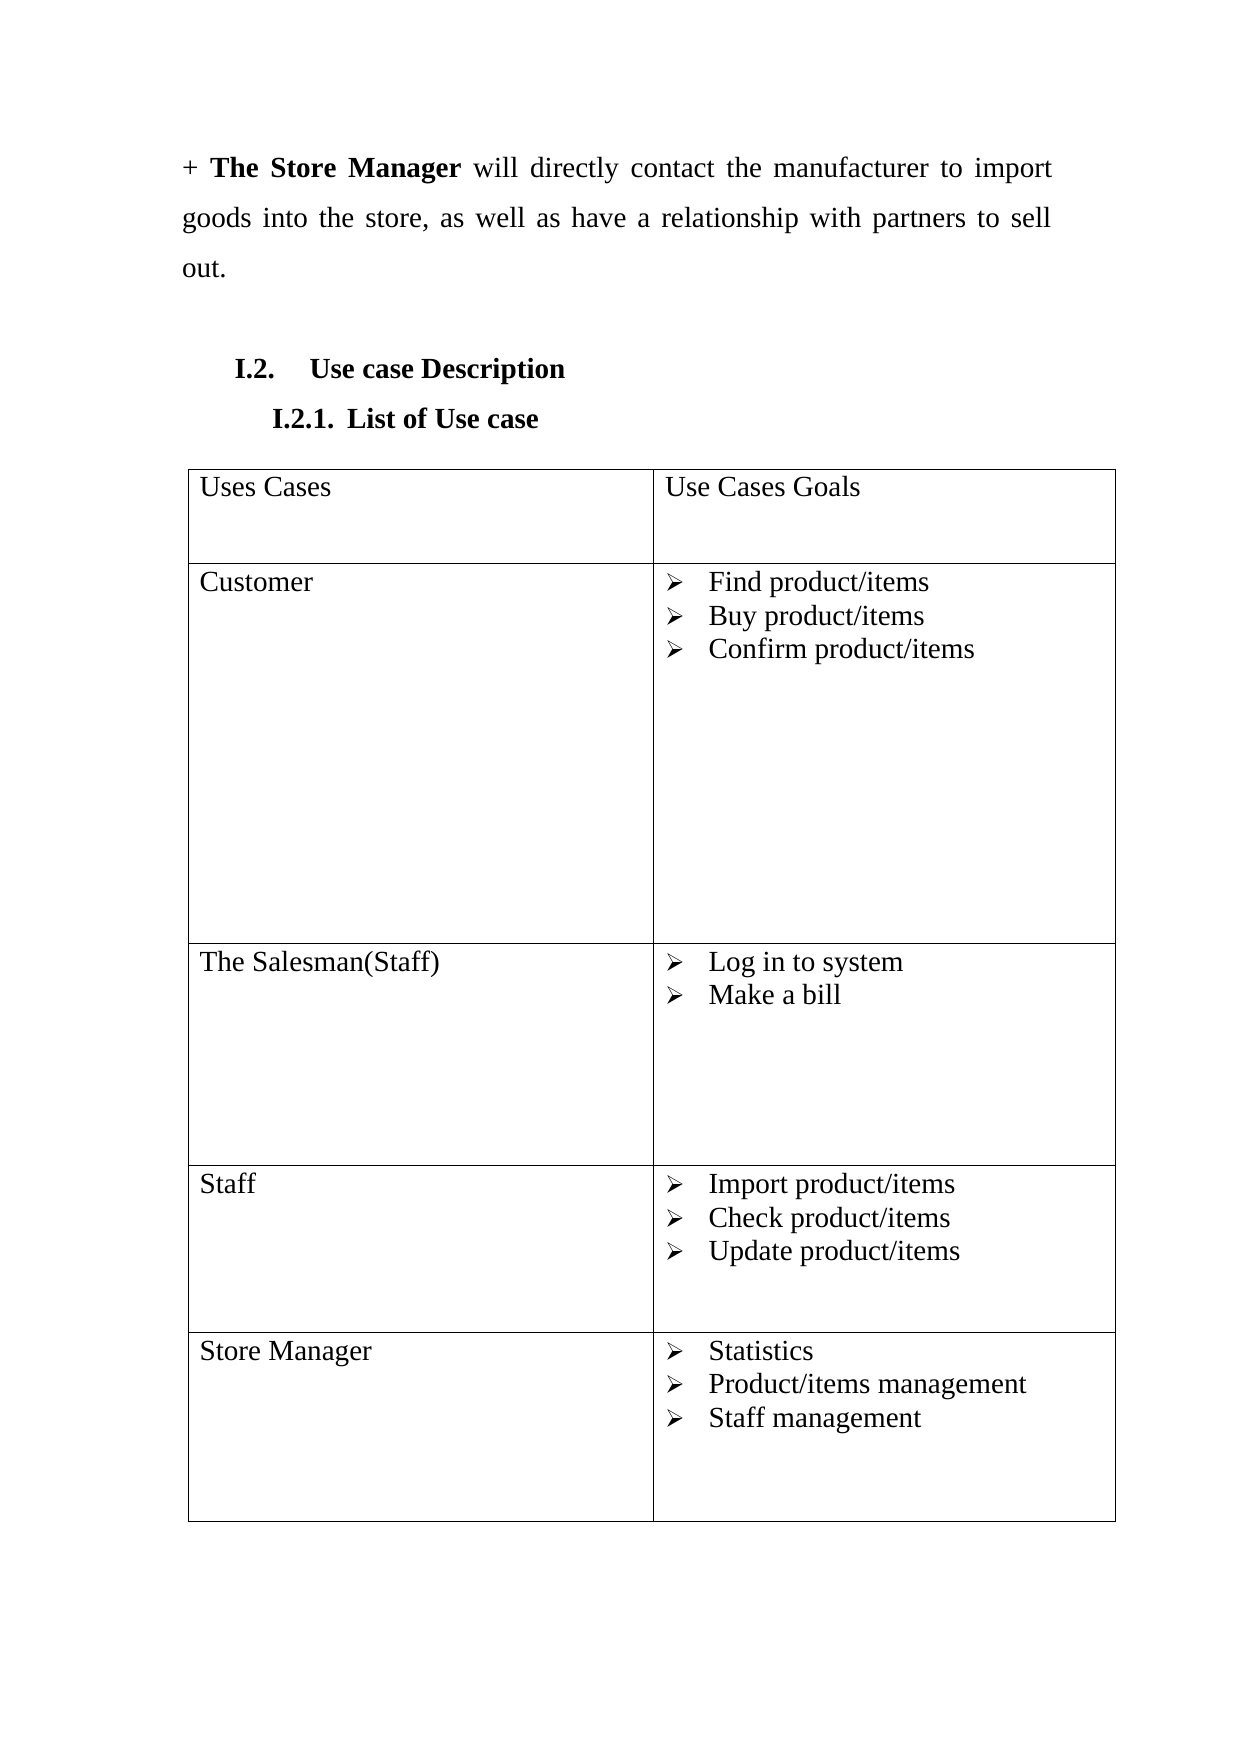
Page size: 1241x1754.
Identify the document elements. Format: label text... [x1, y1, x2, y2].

table_cell Log in to system Make a bill [654, 944, 1115, 1165]
list List of Use case [272, 402, 1053, 435]
table_cell Staff [189, 1166, 653, 1332]
table_cell Find product/items Buy product/items Confirm product/items [654, 564, 1115, 943]
list Use case Description [234, 351, 1053, 385]
table_header Use Cases Goals [654, 470, 1115, 563]
table_cell The Salesman(Staff) [189, 944, 653, 1165]
table_cell Store Manager [189, 1333, 653, 1521]
table_cell Customer [189, 564, 653, 943]
table_cell Import product/items Check product/items Update product/items [654, 1166, 1115, 1332]
table_cell Statistics Product/items management Staff management [654, 1333, 1115, 1521]
list + The Store Manager will directly contact the manufacturer to import goods into the store, as well as have a relationship with partners to sell out. [182, 150, 1053, 284]
table_header Uses Cases [189, 470, 653, 563]
